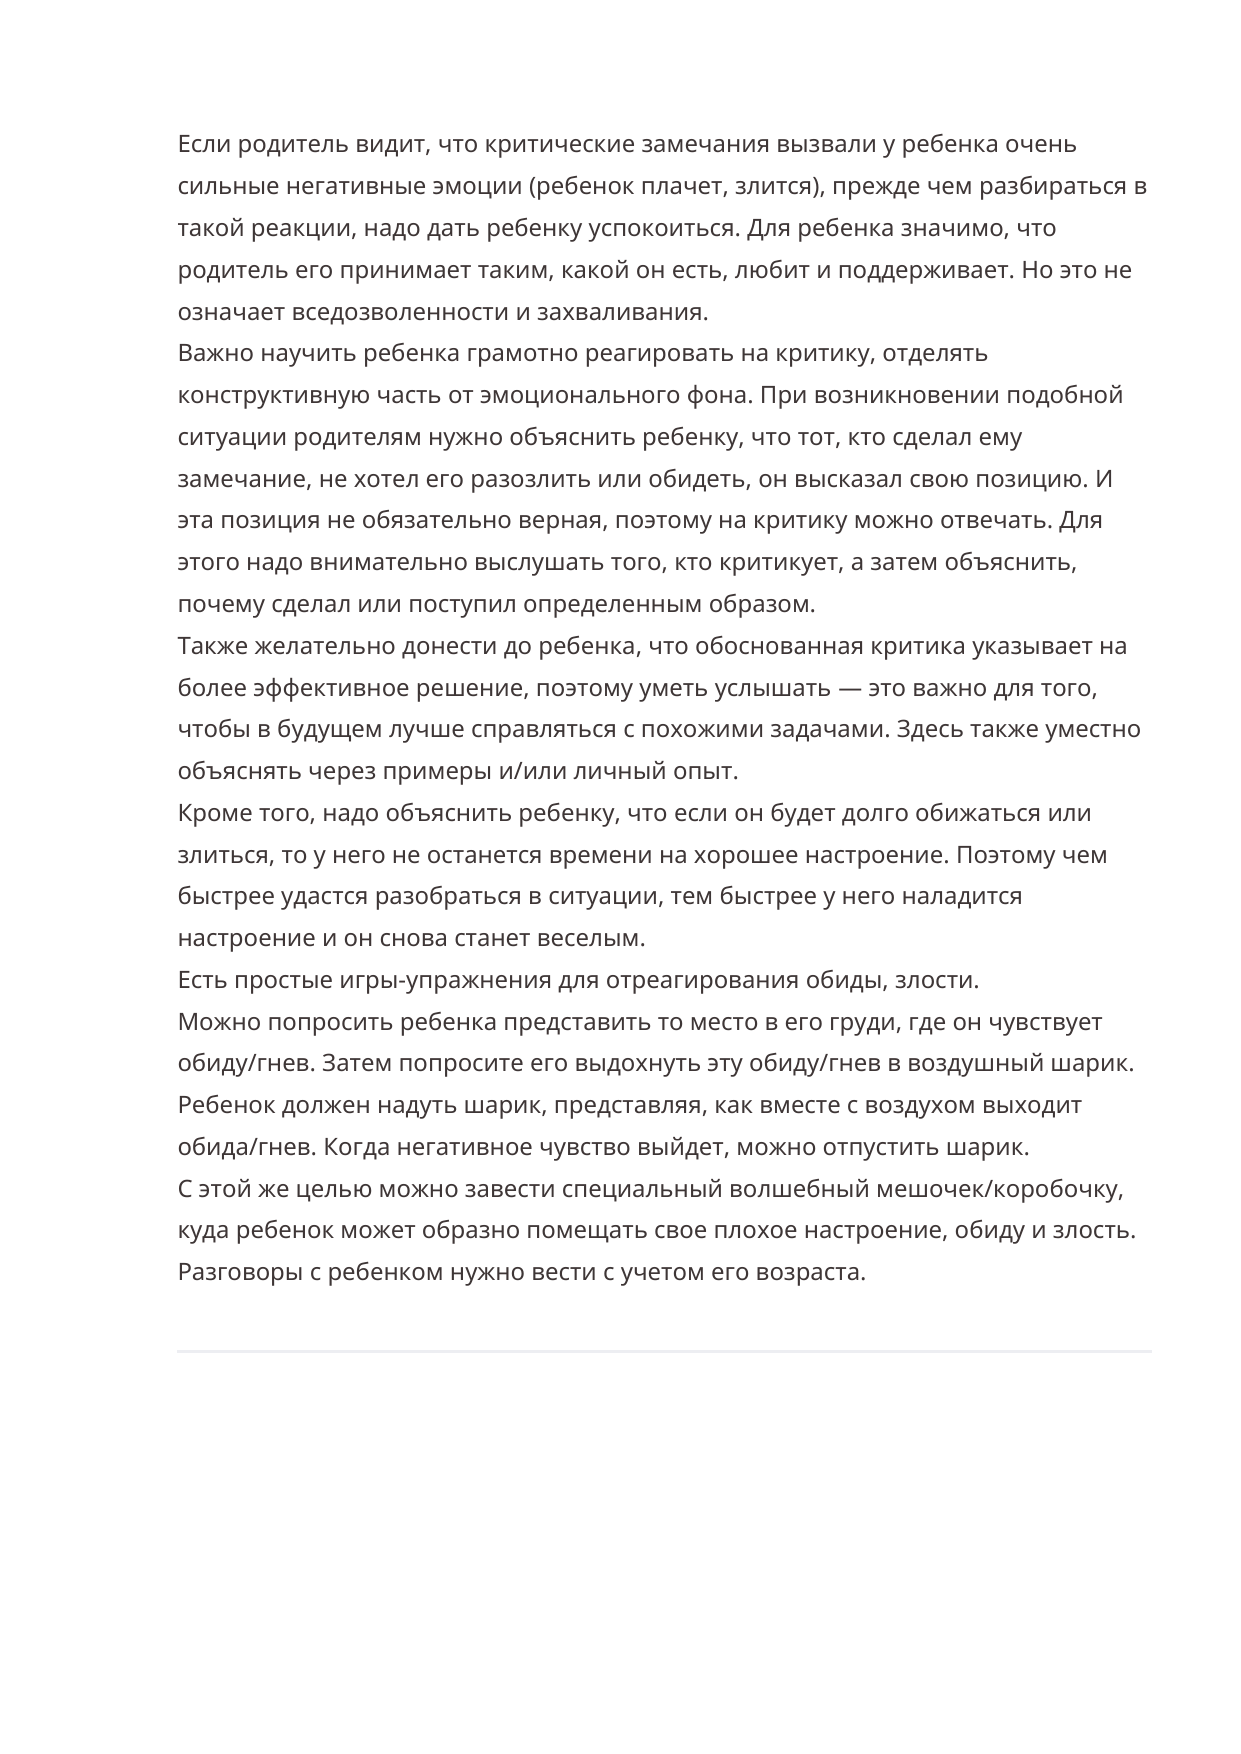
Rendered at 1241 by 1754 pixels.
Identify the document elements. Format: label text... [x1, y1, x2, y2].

text Есть простые игры-упражнения для отреагирования обиды, злости. [177, 953, 1152, 995]
text Важно научить ребенка грамотно реагировать на критику, отделять конструктивную часть от эмоционального фона. При возникновении подобной ситуации родителям нужно объяснить ребенку, что тот, кто сделал ему замечание, не хотел его разозлить или обидеть, он высказал свою позицию. И эта позиция не обязательно верная, поэтому на критику можно отвечать. Для этого надо внимательно выслушать того, кто критикует, а затем объяснить, почему сделал или поступил определенным образом. [177, 327, 1152, 619]
text Можно попросить ребенка представить то место в его груди, где он чувствует обиду/гнев. Затем попросите его выдохнуть эту обиду/гнев в воздушный шарик. Ребенок должен надуть шарик, представляя, как вместе с воздухом выходит обида/гнев. Когда негативное чувство выйдет, можно отпустить шарик. [177, 995, 1152, 1162]
text Также желательно донести до ребенка, что обоснованная критика указывает на более эффективное решение, поэтому уметь услышать — это важно для того, чтобы в будущем лучше справляться с похожими задачами. Здесь также уместно объяснять через примеры и/или личный опыт. [177, 619, 1152, 786]
text С этой же целью можно завести специальный волшебный мешочек/коробочку, куда ребенок может образно помещать свое плохое настроение, обиду и злость. [177, 1162, 1152, 1246]
text Кроме того, надо объяснить ребенку, что если он будет долго обижаться или злиться, то у него не останется времени на хорошее настроение. Поэтому чем быстрее удастся разобраться в ситуации, тем быстрее у него наладится настроение и он снова станет веселым. [177, 786, 1152, 953]
text Разговоры с ребенком нужно вести с учетом его возраста. [177, 1246, 1152, 1350]
text Если родитель видит, что критические замечания вызвали у ребенка очень сильные негативные эмоции (ребенок плачет, злится), прежде чем разбираться в такой реакции, надо дать ребенку успокоиться. Для ребенка значимо, что родитель его принимает таким, какой он есть, любит и поддерживает. Но это не означает вседозволенности и захваливания. [177, 118, 1152, 327]
